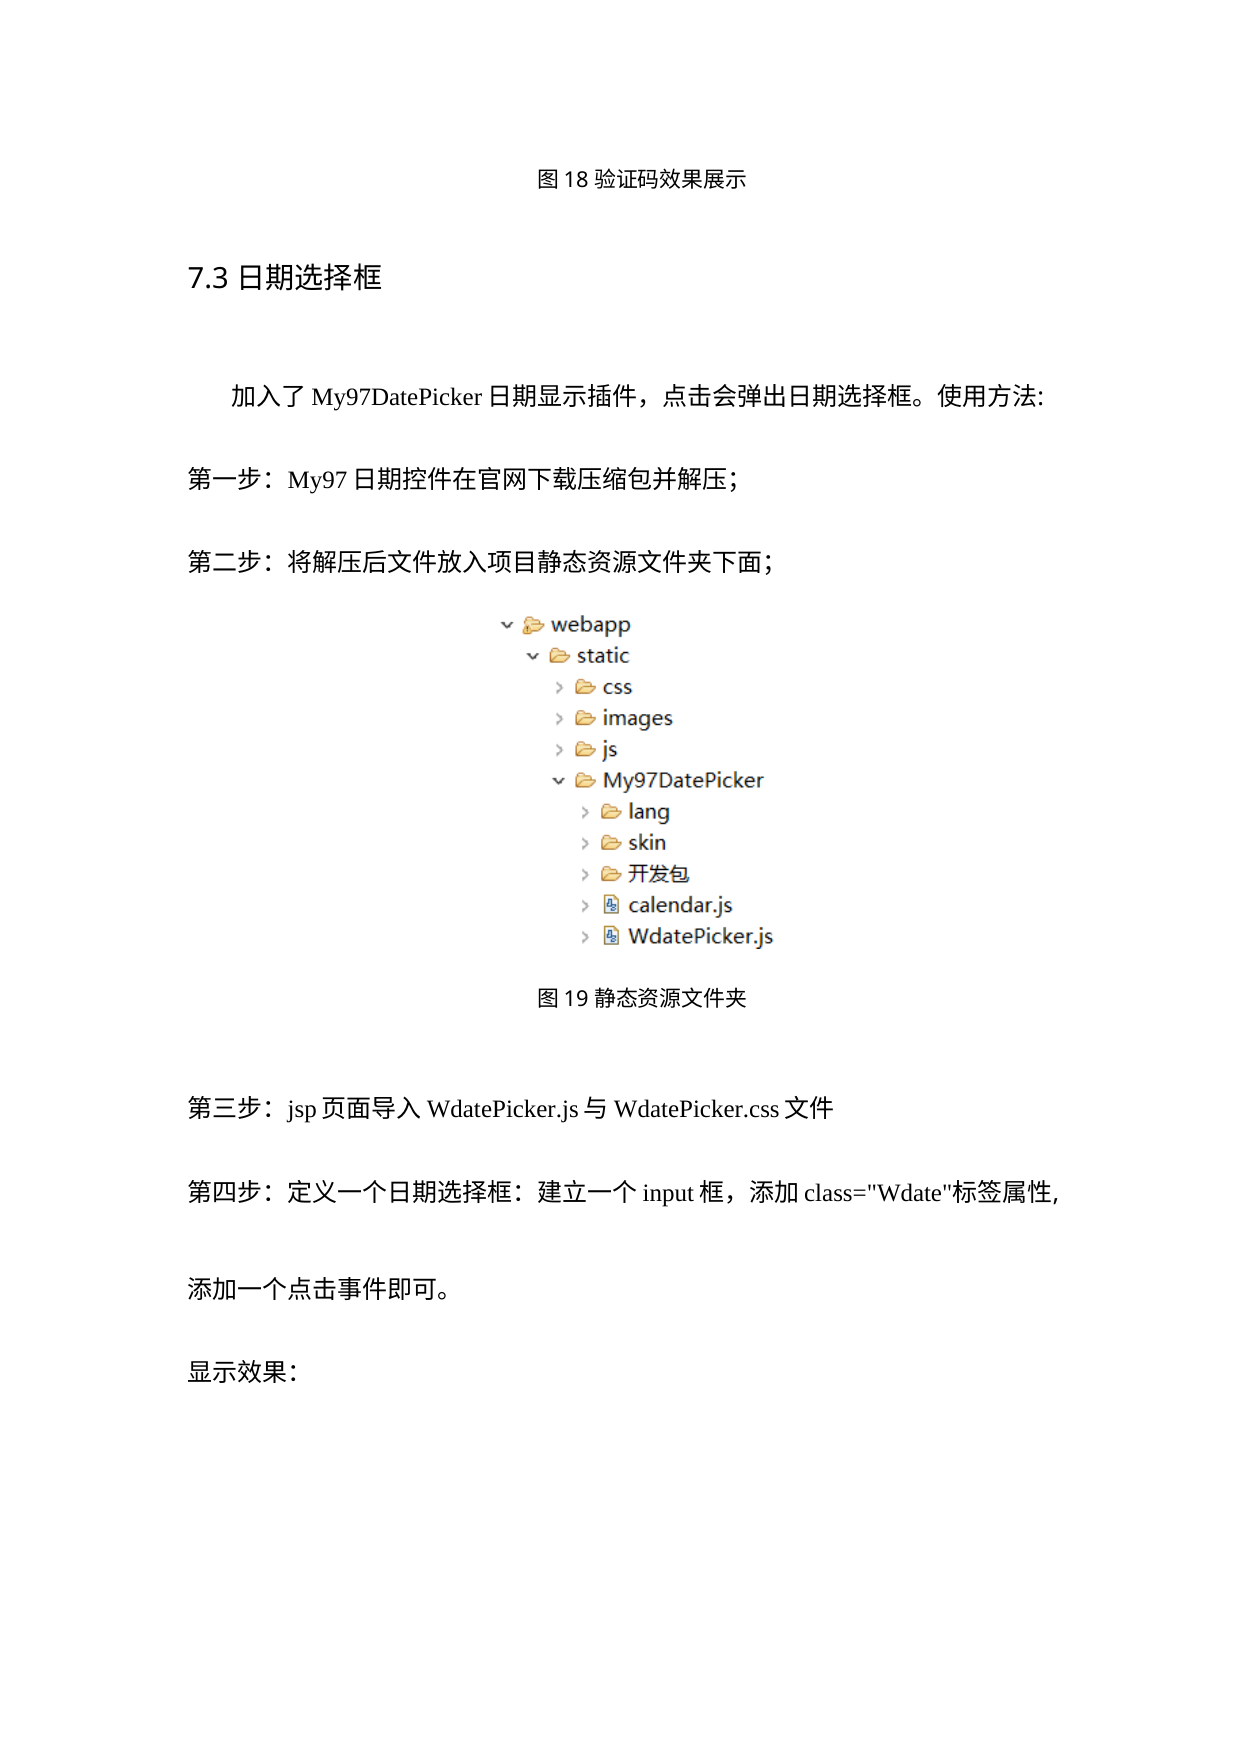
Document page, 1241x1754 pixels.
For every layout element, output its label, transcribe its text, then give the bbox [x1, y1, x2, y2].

text 7.3 日期选择框 [187, 243, 1053, 308]
picture [493, 611, 863, 949]
text 第一步：My97日期控件在官网下载压缩包并解压； [187, 445, 1053, 510]
text 图19 静态资源文件夹 [187, 981, 1053, 1014]
text 第四步：定义一个日期选择框：建立一个input框，添加class="Wdate"标签属性,添加一个点击事件即可。 [187, 1158, 1053, 1320]
text 第二步：将解压后文件放入项目静态资源文件夹下面； [187, 528, 1053, 593]
text 图18 验证码效果展示 [187, 162, 1053, 194]
text 显示效果： [187, 1338, 1053, 1403]
text 第三步：jsp页面导入WdatePicker.js与WdatePicker.css文件 [187, 1074, 1053, 1139]
text 加入了My97DatePicker日期显示插件，点击会弹出日期选择框。使用方法: [187, 362, 1053, 427]
